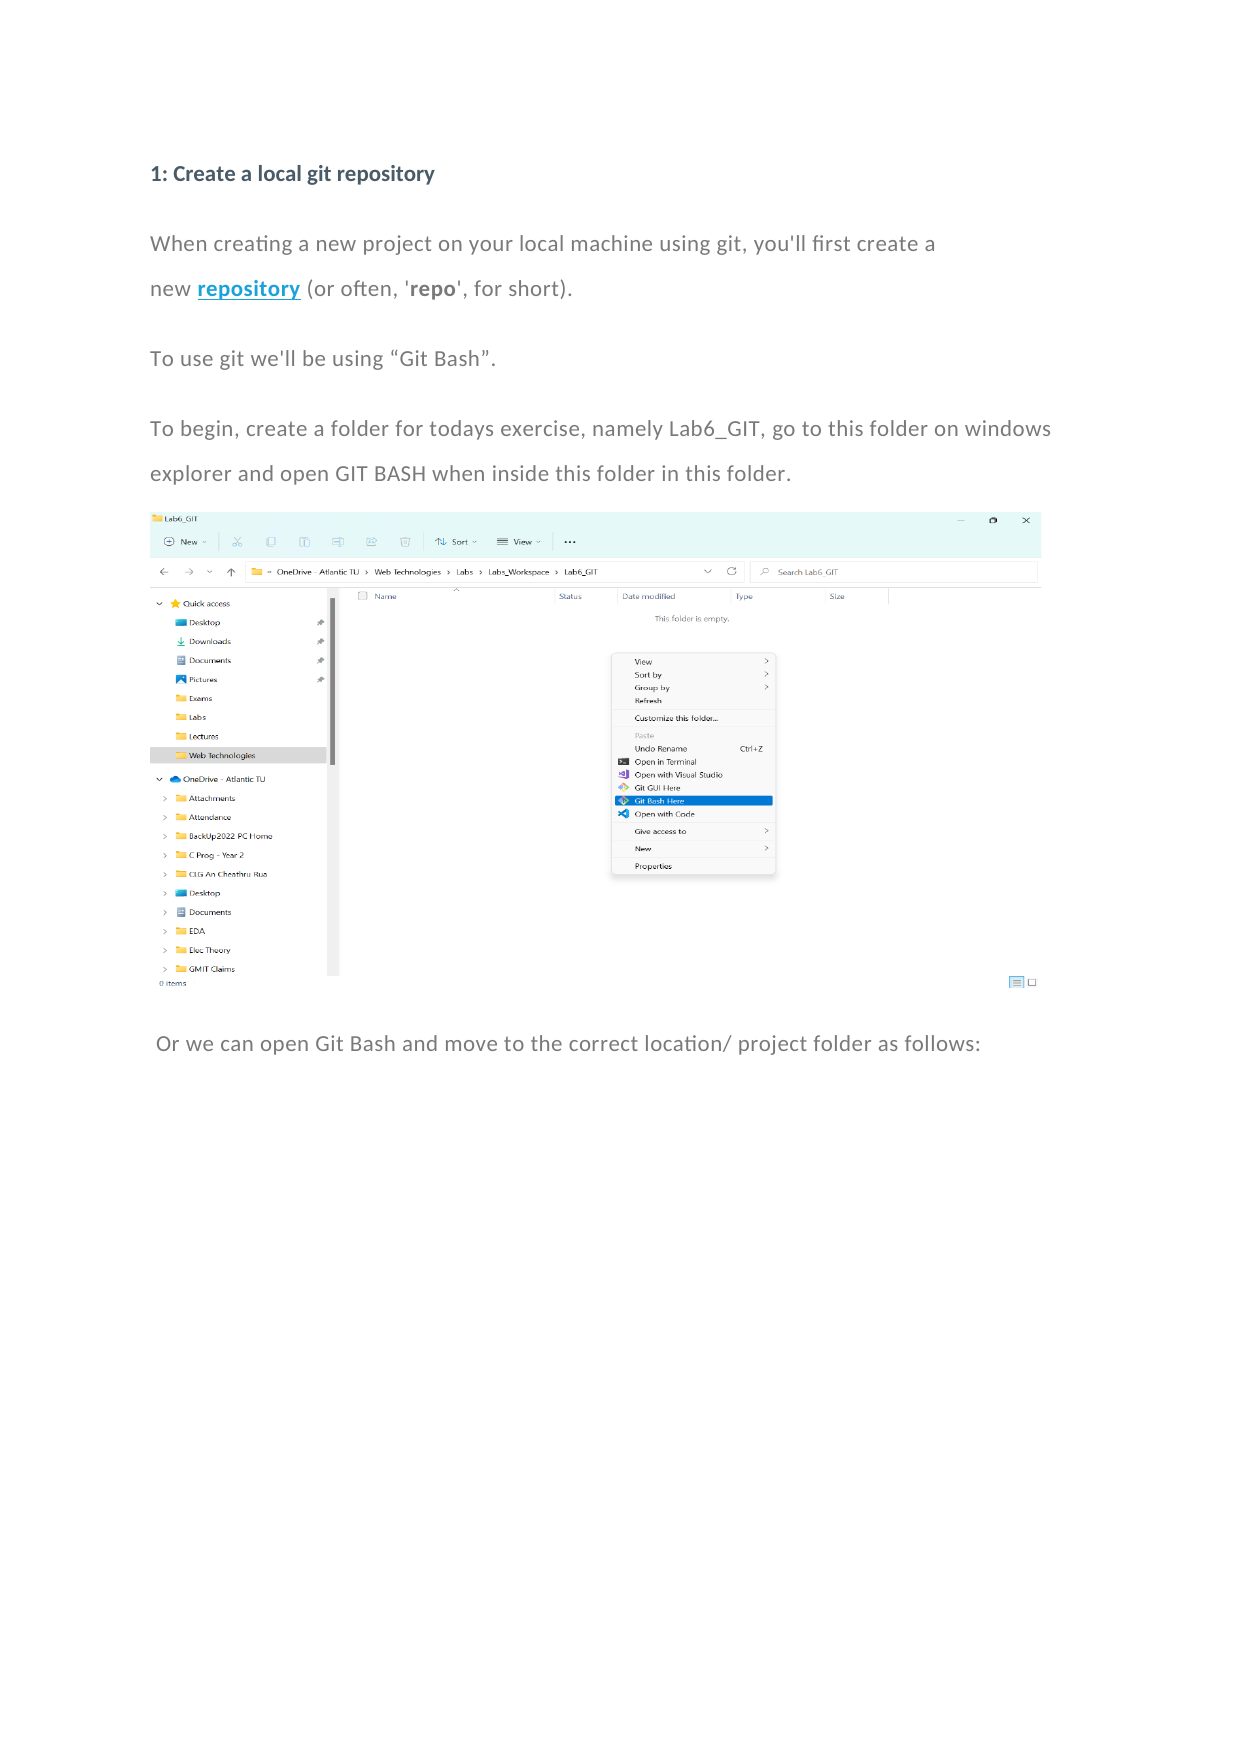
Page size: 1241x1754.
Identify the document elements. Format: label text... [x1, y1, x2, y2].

text Or we can open Git Bash and move to the correct location/ project folder as follows: [150, 1012, 1090, 1057]
text 1: Create a local git repository [150, 150, 1090, 187]
text To use git we'll be using “Git Bash”. [150, 327, 1090, 372]
text When creating a new project on your local machine using git, you'll first create a new repository (or often, 'repo', for short). [150, 212, 1090, 302]
text To begin, create a folder for todays exercise, namely Lab6_GIT, go to this folder on windows explorer and open GIT BASH when inside this folder in this folder. [150, 397, 1090, 487]
picture [150, 512, 1042, 988]
